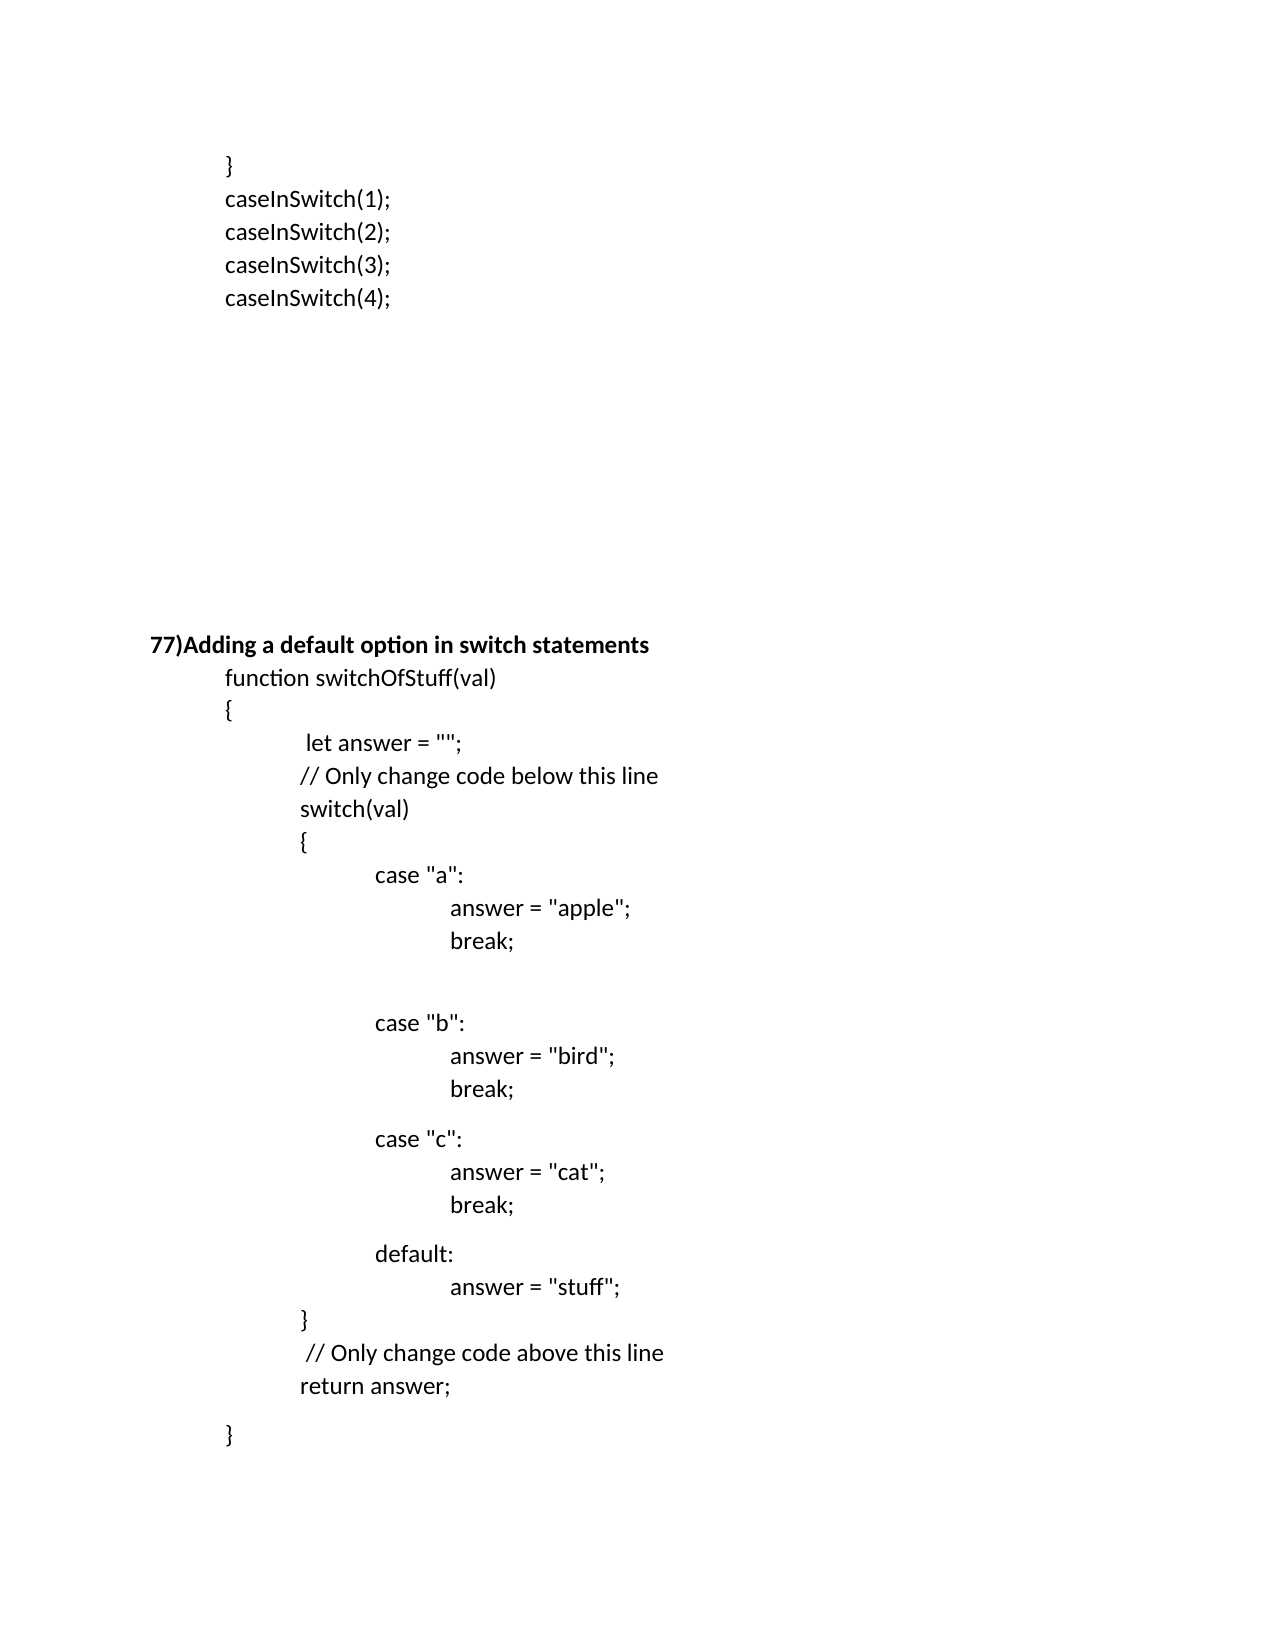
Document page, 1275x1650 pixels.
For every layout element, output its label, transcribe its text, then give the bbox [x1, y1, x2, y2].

text } caseInSwitch(1); caseInSwitch(2); caseInSwitch(3); caseInSwitch(4); [225, 150, 1125, 312]
text default: answer = "stuff"; } // Only change code above this line return answer; [300, 1238, 1125, 1401]
text case "b": answer = "bird"; break; [150, 974, 1125, 1104]
text 77)Adding a default option in switch statements function switchOfStuff(val) { let answer = ""; // Only change code below this line switch(val) { case "a": answer = "apple"; break; [150, 629, 1125, 956]
text } [150, 1419, 1125, 1450]
text case "c": answer = "cat"; break; [300, 1123, 1125, 1219]
